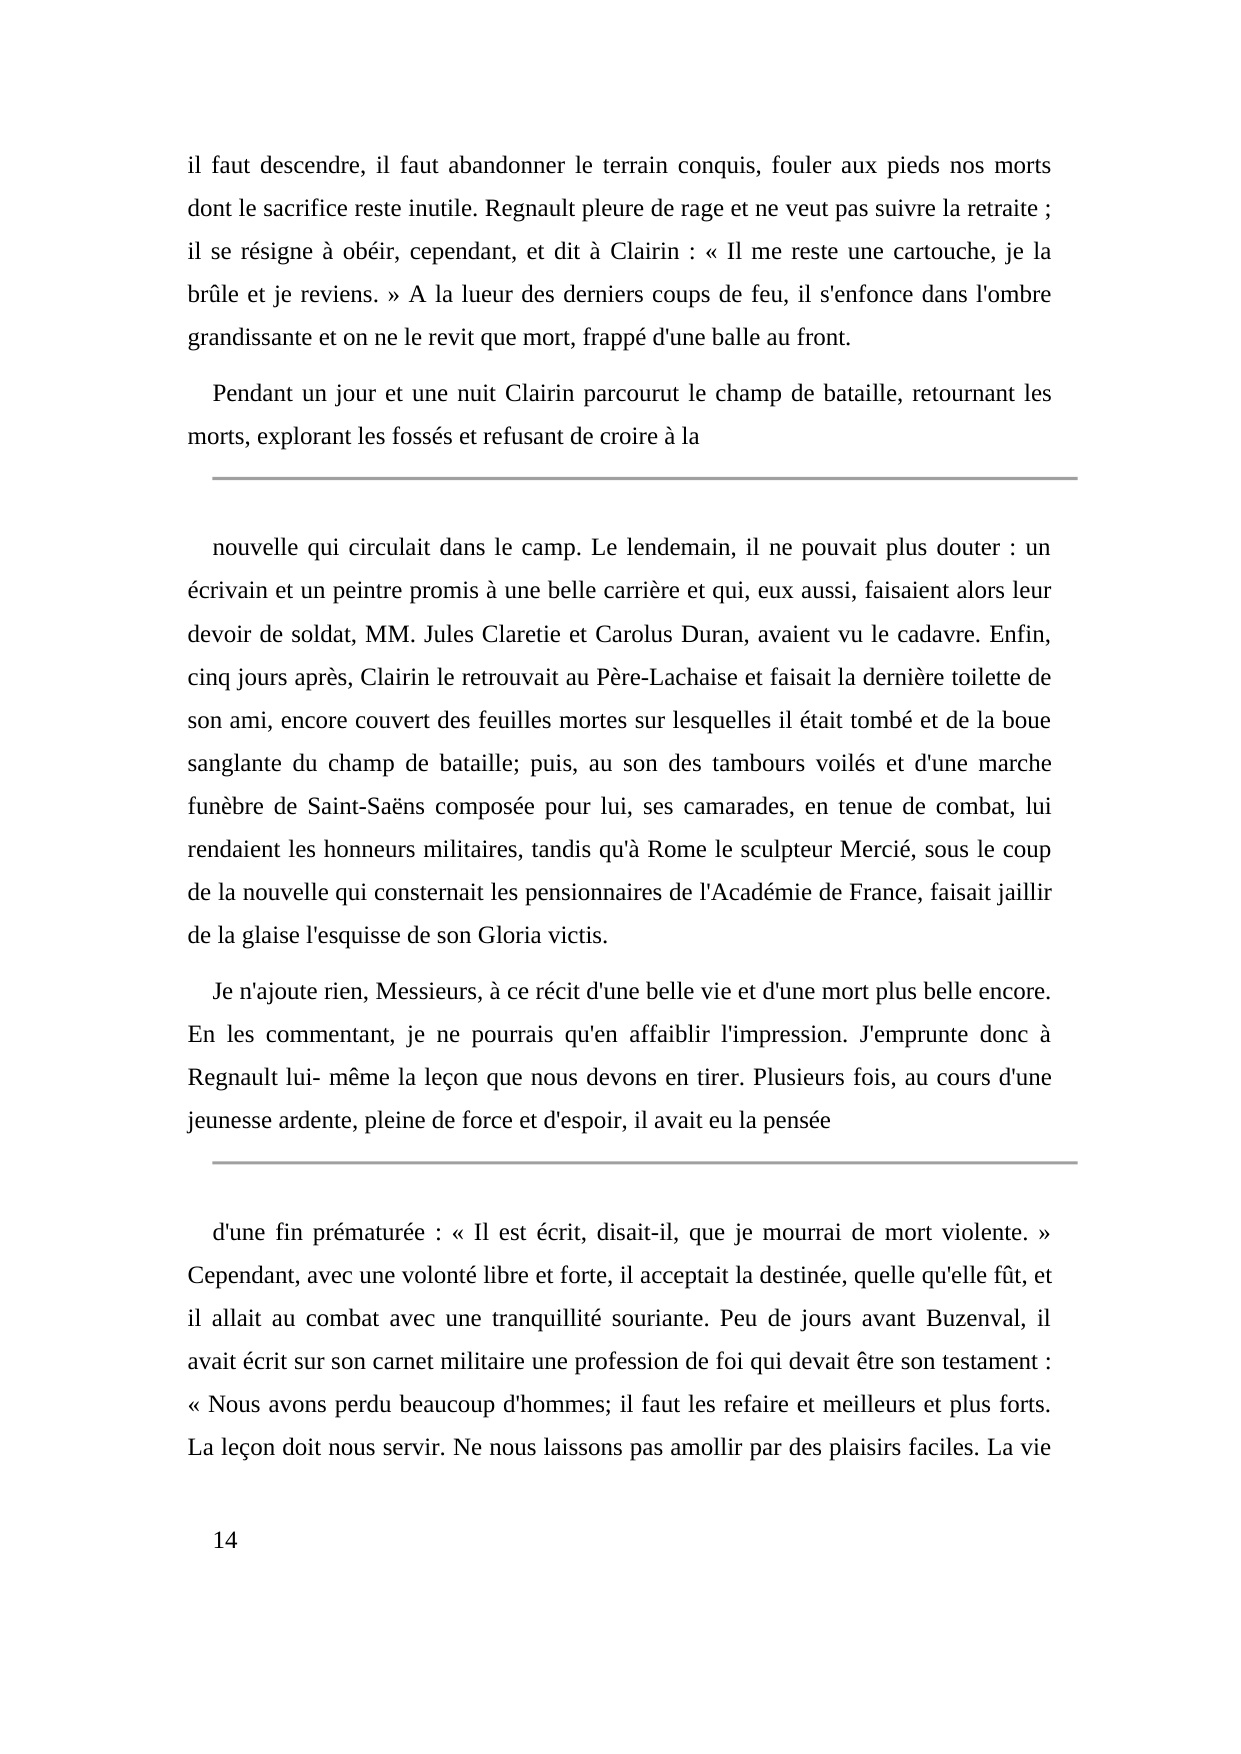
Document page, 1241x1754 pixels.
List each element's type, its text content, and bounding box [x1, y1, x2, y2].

text Je n'ajoute rien, Messieurs, à ce récit d'une belle vie et d'une mort plus belle encore. En les commentant, je ne pourrais qu'en affaiblir l'impression. J'emprunte donc à Regnault lui- même la leçon que nous devons en tirer. Plusieurs fois, au cours d'une jeunesse ardente, pleine de force et d'espoir, il avait eu la pensée [187, 976, 1053, 1134]
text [187, 1217, 1053, 1461]
text Pendant un jour et une nuit Clairin parcourut le champ de bataille, retournant les morts, explorant les fossés et refusant de croire à la [187, 378, 1053, 450]
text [187, 150, 1053, 351]
text nouvelle qui circulait dans le camp. Le lendemain, il ne pouvait plus douter : un écrivain et un peintre promis à une belle carrière et qui, eux aussi, faisaient alors leur devoir de soldat, MM. Jules Claretie et Carolus Duran, avaient vu le cadavre. Enfin, cinq jours après, Clairin le retrouvait au Père-Lachaise et faisait la dernière toilette de son ami, encore couvert des feuilles mortes sur lesquelles il était tombé et de la boue sanglante du champ de bataille; puis, au son des tambours voilés et d'une marche funèbre de Saint-Saëns composée pour lui, ses camarades, en tenue de combat, lui rendaient les honneurs militaires, tandis qu'à Rome le sculpteur Mercié, sous le coup de la nouvelle qui consternait les pensionnaires de l'Académie de France, faisait jaillir de la glaise l'esquisse de son Gloria victis. [187, 532, 1053, 949]
